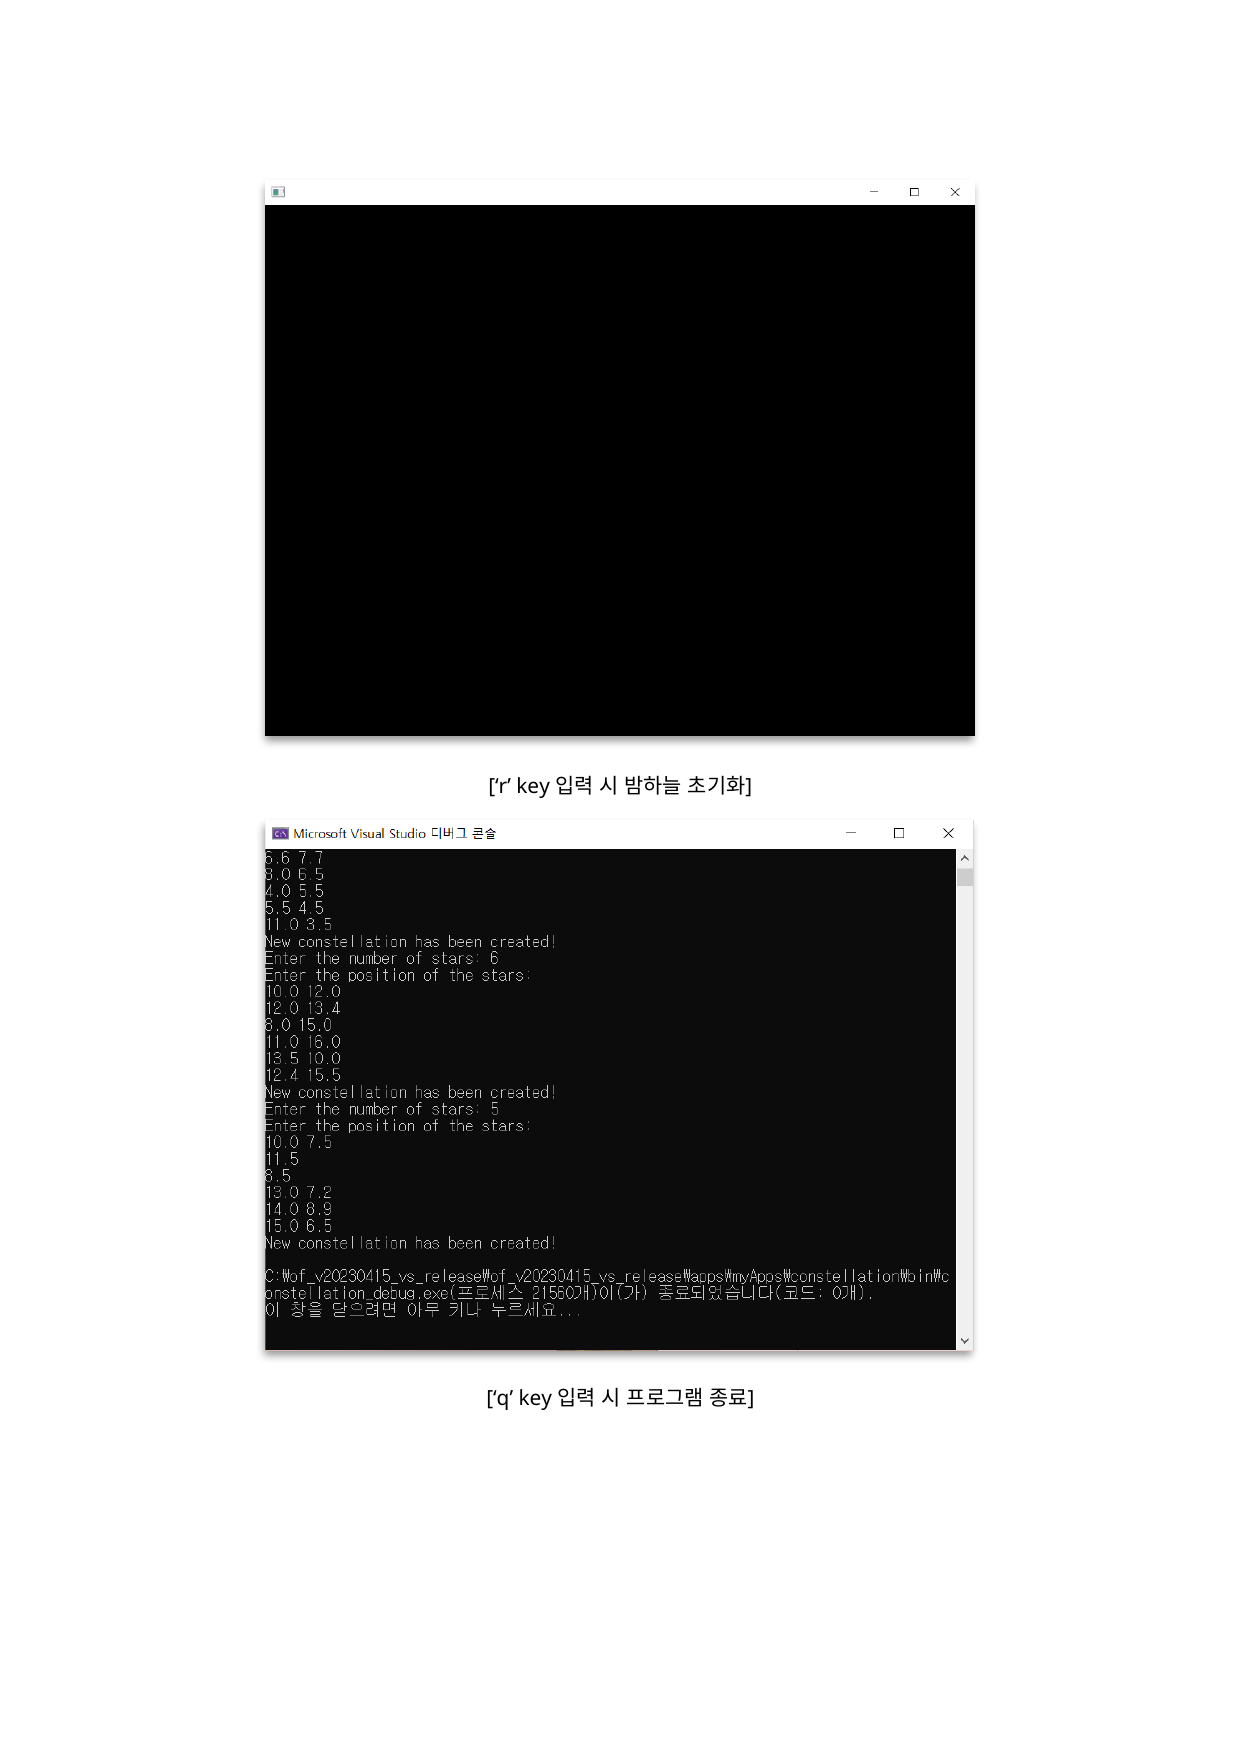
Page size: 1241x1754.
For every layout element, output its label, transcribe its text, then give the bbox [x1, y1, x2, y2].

picture [265, 820, 974, 1351]
text [‘r’ key 입력 시 밤하늘 초기화] [150, 769, 1090, 799]
picture [265, 180, 975, 736]
text [‘q’ key 입력 시 프로그램 종료] [150, 1382, 1090, 1412]
